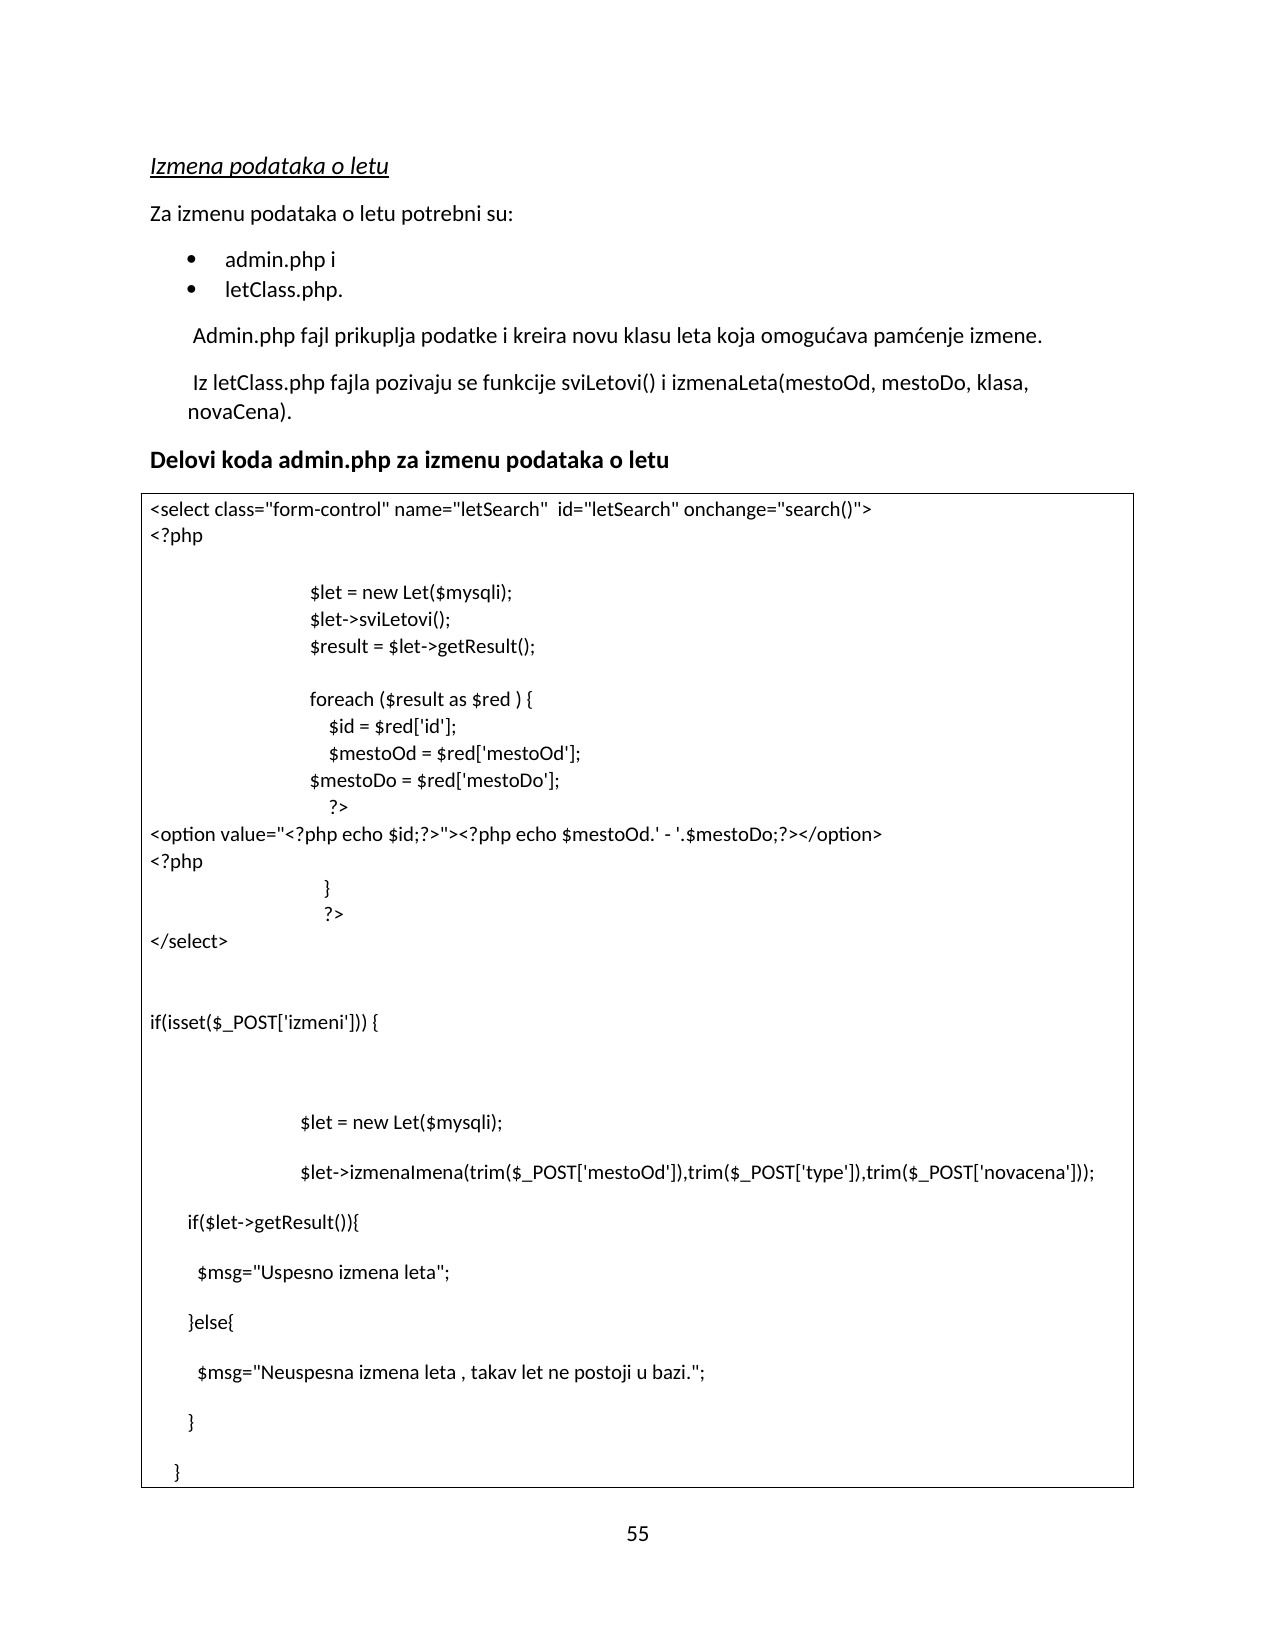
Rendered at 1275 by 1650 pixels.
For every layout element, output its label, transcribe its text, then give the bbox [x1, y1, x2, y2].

text Izmena podataka o letu [150, 150, 1125, 181]
list letClass.php. [187, 275, 1125, 303]
text $let = new Let($mysqli); [142, 576, 1133, 603]
text if($let->getResult()){ [142, 1206, 1133, 1234]
text $result = $let->getResult(); [142, 630, 1133, 658]
text Admin.php fajl prikuplja podatke i kreira novu klasu leta koja omogućava pamćenje izmene. [187, 321, 1125, 349]
text Za izmenu podataka o letu potrebni su: [150, 199, 1125, 227]
text </select> [142, 925, 1133, 954]
text <?php [142, 519, 1133, 548]
text <?php [142, 845, 1133, 872]
text $let = new Let($mysqli); [142, 1106, 1133, 1134]
text } [142, 872, 1133, 898]
text $let->sviLetovi(); [142, 603, 1133, 630]
text $let->izmenaImena(trim($_POST['mestoOd']),trim($_POST['type']),trim($_POST['novacena'])); [142, 1156, 1133, 1184]
text } [142, 1406, 1133, 1434]
text $msg="Uspesno izmena leta"; [142, 1256, 1133, 1284]
list admin.php i [187, 245, 1125, 273]
text if(isset($_POST['izmeni'])) { [142, 1006, 1133, 1034]
text ?> [142, 791, 1133, 818]
text $mestoDo = $red['mestoDo']; [142, 764, 1133, 791]
text foreach ($result as $red ) { [142, 683, 1133, 710]
text $id = $red['id']; [142, 710, 1133, 737]
text ?> [142, 898, 1133, 925]
text $msg="Neuspesna izmena leta , takav let ne postoji u bazi."; [142, 1356, 1133, 1384]
text Delovi koda admin.php za izmenu podataka o letu [150, 444, 1125, 474]
text Iz letClass.php fajla pozivaju se funkcije sviLetovi() i izmenaLeta(mestoOd, mestoDo, klasa, novaCena). [187, 368, 1125, 425]
text $mestoOd = $red['mestoOd']; [142, 737, 1133, 764]
text <select class="form-control" name="letSearch" id="letSearch" onchange="search()"> [142, 494, 1133, 519]
text <option value="<?php echo $id;?>"><?php echo $mestoOd.' - '.$mestoDo;?></option> [142, 818, 1133, 845]
text }else{ [142, 1306, 1133, 1334]
text } [142, 1456, 1133, 1487]
